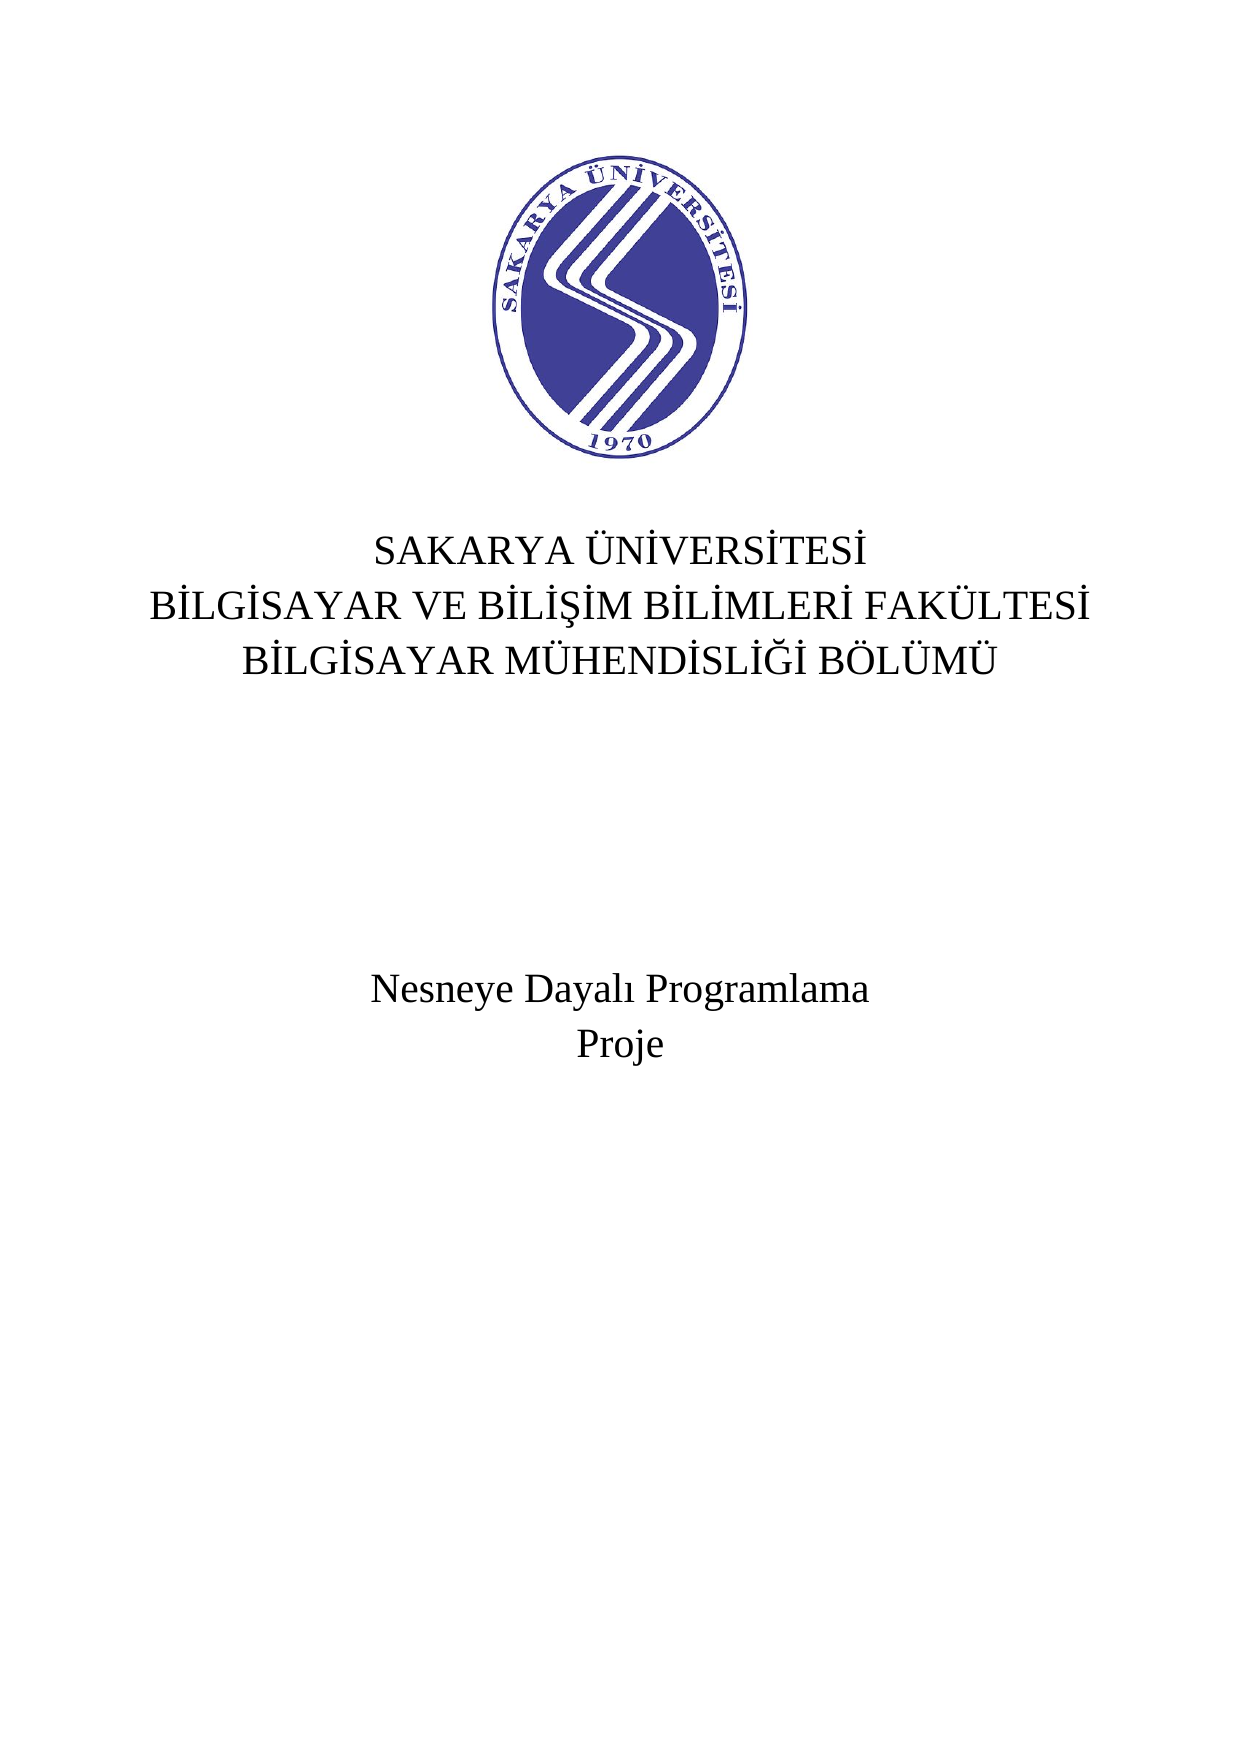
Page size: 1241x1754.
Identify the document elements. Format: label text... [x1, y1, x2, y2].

picture [487, 147, 753, 467]
subtitle BİLGİSAYAR MÜHENDİSLİĞİ BÖLÜMÜ [148, 635, 1093, 683]
subtitle Proje [148, 1019, 1093, 1067]
subtitle SAKARYA ÜNİVERSİTESİ [148, 525, 1093, 573]
subtitle Nesneye Dayalı Programlama [148, 964, 1093, 1012]
subtitle BİLGİSAYAR VE BİLİŞİM BİLİMLERİ FAKÜLTESİ [148, 580, 1093, 628]
